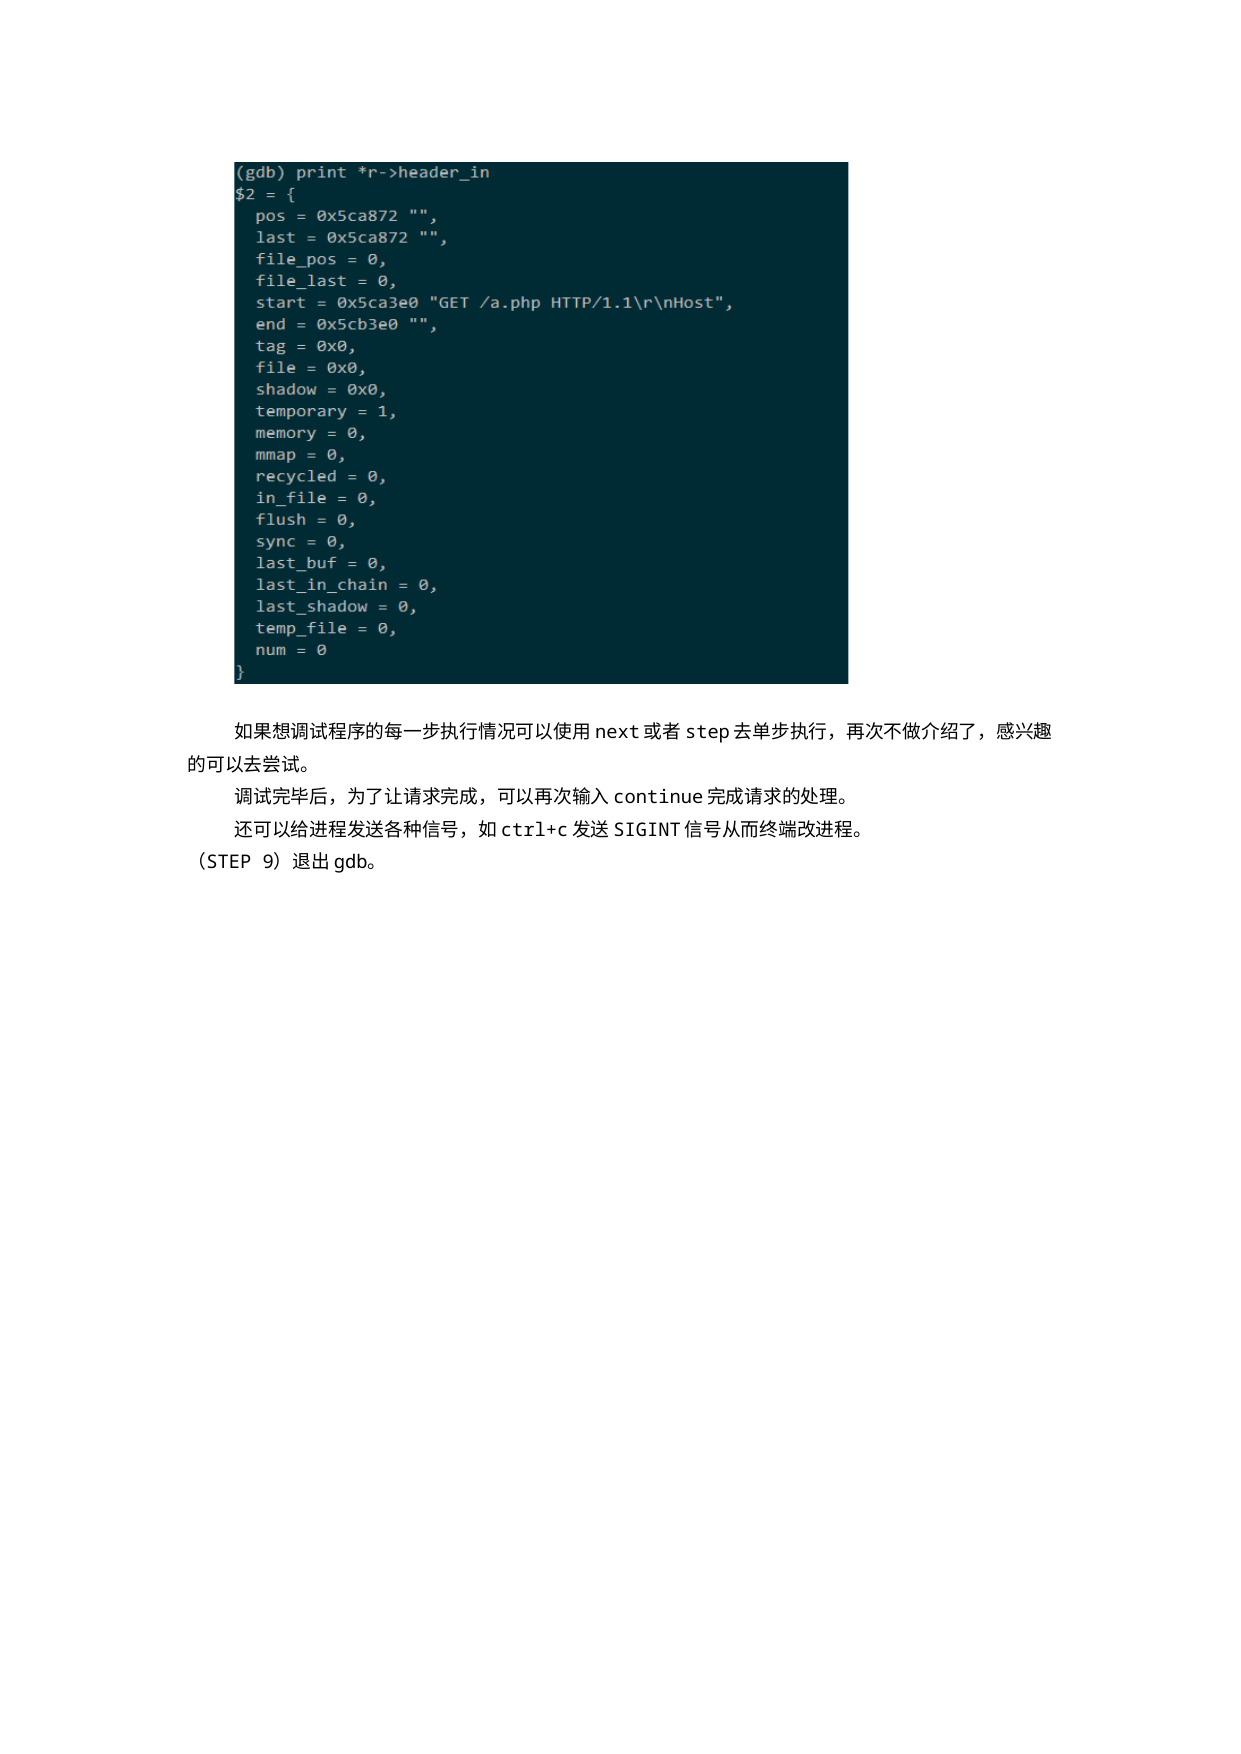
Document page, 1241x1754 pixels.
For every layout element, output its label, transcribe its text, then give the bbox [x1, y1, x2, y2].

picture [266, 409, 290, 419]
picture [339, 409, 346, 418]
picture [267, 539, 274, 548]
picture [293, 409, 300, 416]
picture [305, 409, 311, 416]
picture [287, 279, 296, 284]
picture [481, 170, 488, 177]
picture [379, 323, 387, 329]
picture [257, 430, 290, 437]
picture [288, 300, 296, 307]
picture [318, 211, 326, 220]
picture [267, 167, 275, 177]
picture [430, 167, 437, 177]
picture [359, 167, 366, 173]
picture [288, 474, 295, 483]
picture [380, 406, 384, 416]
picture [355, 604, 367, 611]
picture [317, 496, 326, 503]
picture [317, 471, 335, 481]
picture [344, 363, 352, 372]
picture [287, 384, 300, 394]
picture [345, 579, 356, 589]
picture [329, 557, 335, 568]
picture [379, 233, 386, 242]
picture [371, 558, 377, 565]
picture [267, 384, 274, 394]
picture [287, 258, 296, 264]
picture [420, 580, 428, 589]
picture [297, 170, 301, 180]
picture [256, 647, 264, 654]
picture [277, 343, 284, 354]
picture [318, 320, 326, 329]
picture [277, 319, 284, 329]
picture [287, 366, 296, 372]
picture [287, 452, 296, 462]
picture [532, 300, 540, 310]
picture [356, 319, 362, 329]
picture [257, 452, 279, 459]
picture [664, 298, 676, 307]
picture [266, 626, 296, 636]
picture [247, 189, 254, 199]
picture [291, 514, 305, 524]
picture [379, 624, 387, 633]
picture [277, 539, 284, 546]
picture [681, 298, 687, 307]
picture [369, 255, 377, 264]
picture [256, 167, 264, 177]
picture [312, 560, 325, 568]
picture [328, 170, 335, 177]
picture [624, 298, 629, 307]
picture [293, 430, 310, 437]
picture [369, 472, 377, 481]
picture [369, 170, 377, 177]
picture [318, 582, 325, 589]
picture [304, 170, 316, 177]
picture [369, 385, 377, 394]
picture [379, 582, 386, 589]
picture [338, 601, 351, 611]
picture [277, 517, 284, 524]
picture [399, 167, 418, 177]
picture [635, 297, 640, 306]
picture [446, 298, 453, 307]
picture [440, 171, 448, 177]
picture [511, 297, 529, 310]
picture [277, 647, 286, 654]
text 如果想调试程序的每一步执行情况可以使用next或者step去单步执行，再次不做介绍了，感兴趣的可以去尝试。 [187, 714, 1053, 779]
picture [338, 627, 347, 633]
text 调试完毕后，为了让请求完成，可以再次输入continue完成请求的处理。 [187, 779, 1053, 812]
picture [256, 213, 270, 223]
picture [379, 276, 387, 284]
picture [400, 233, 407, 242]
picture [256, 322, 274, 329]
picture [318, 601, 325, 611]
picture [266, 475, 275, 481]
text 还可以给进程发送各种信号，如ctrl+c发送SIGINT信号从而终端改进程。 [187, 812, 1053, 844]
picture [234, 189, 244, 201]
picture [318, 341, 326, 351]
picture [307, 257, 311, 267]
picture [310, 431, 315, 440]
picture [267, 647, 274, 655]
text （STEP 9）退出gdb。 [187, 844, 1053, 877]
picture [303, 387, 316, 394]
picture [279, 169, 283, 180]
picture [369, 211, 376, 220]
picture [394, 298, 414, 307]
picture [267, 495, 274, 503]
picture [314, 257, 326, 264]
picture [645, 300, 652, 307]
picture [318, 645, 326, 654]
